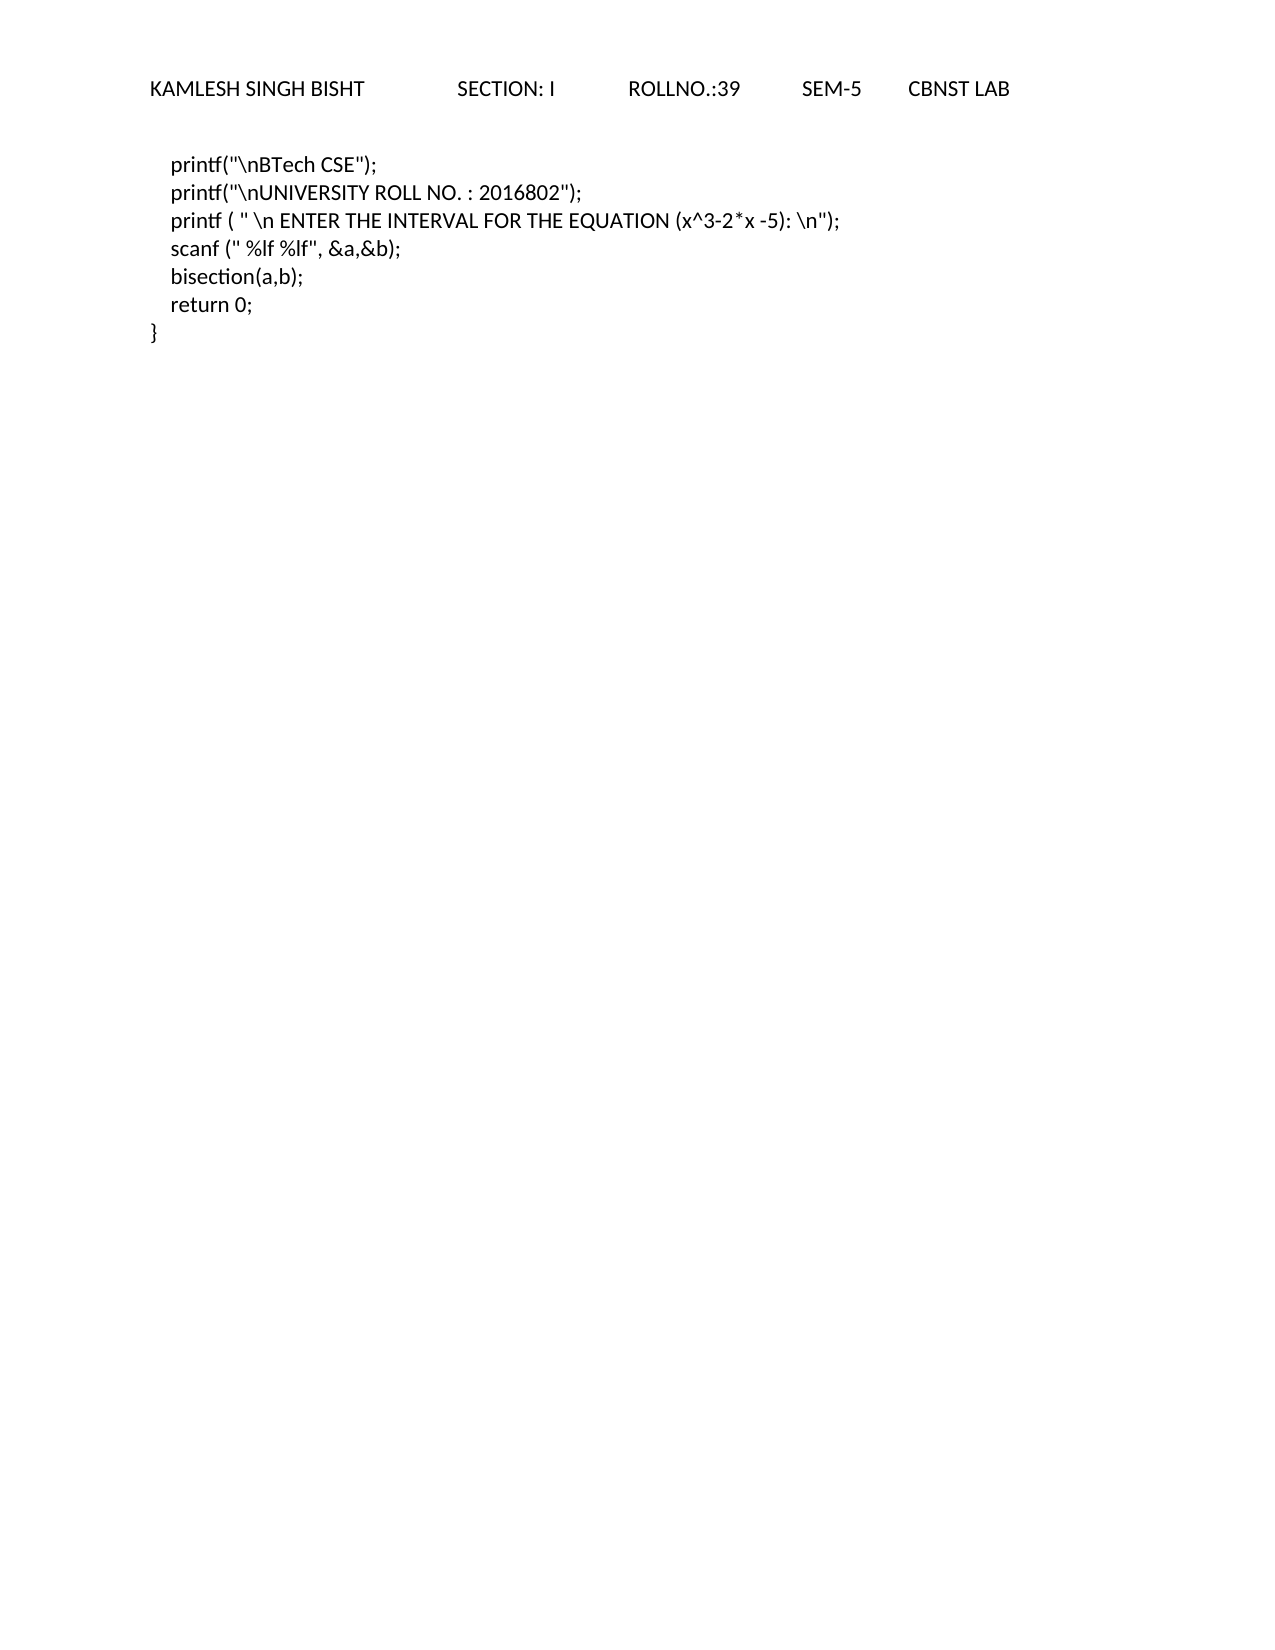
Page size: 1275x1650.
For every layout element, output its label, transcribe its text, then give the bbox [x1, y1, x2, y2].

text bisection(a,b); [150, 262, 1125, 290]
text printf("\nBTech CSE"); [150, 150, 1125, 178]
text scanf (" %lf %lf", &a,&b); [150, 234, 1125, 262]
text printf("\nUNIVERSITY ROLL NO. : 2016802"); [150, 178, 1125, 206]
text } [150, 318, 1125, 346]
text return 0; [150, 290, 1125, 318]
text printf ( " \n ENTER THE INTERVAL FOR THE EQUATION (x^3-2*x -5): \n"); [150, 206, 1125, 234]
